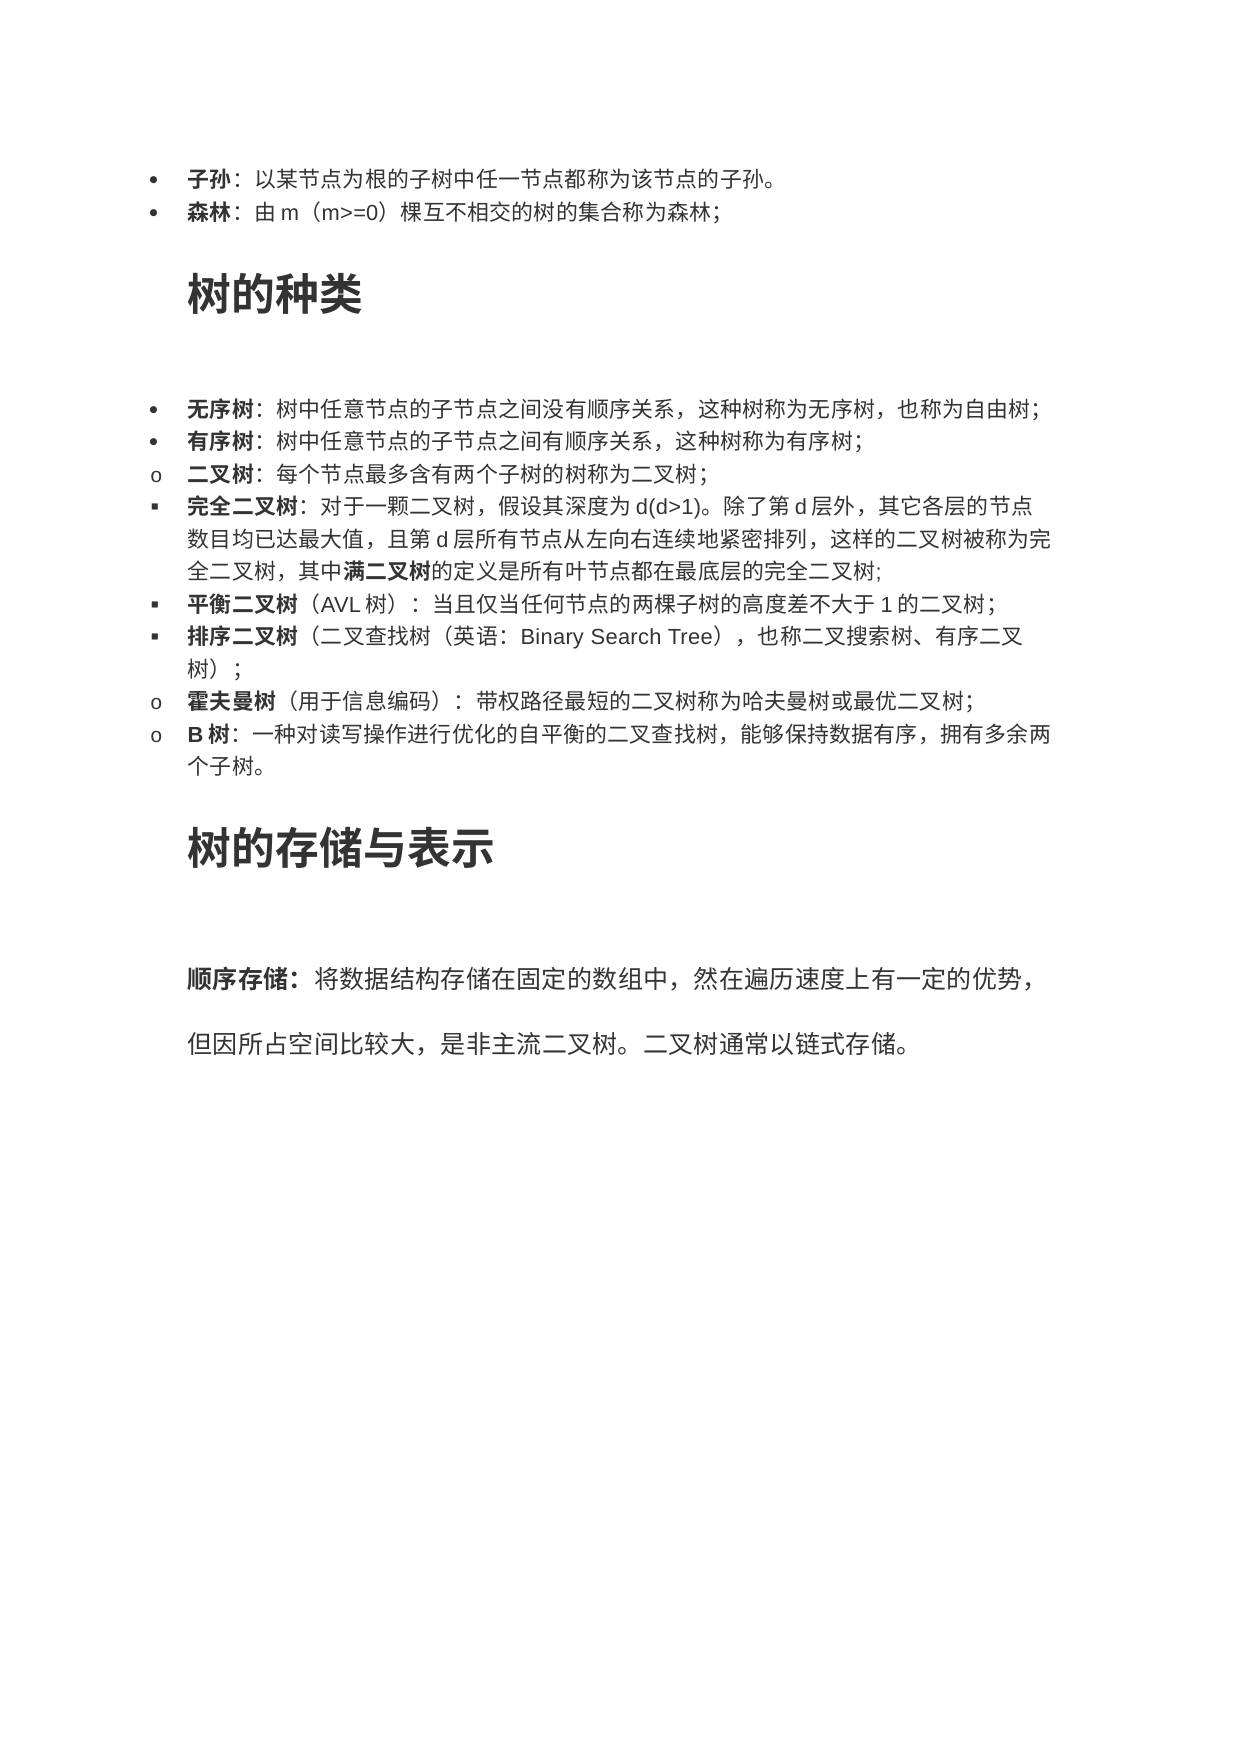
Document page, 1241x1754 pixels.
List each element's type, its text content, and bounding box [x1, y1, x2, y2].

list 平衡二叉树（AVL树）：当且仅当任何节点的两棵子树的高度差不大于1的二叉树； [150, 586, 1053, 619]
list 霍夫曼树（用于信息编码）：带权路径最短的二叉树称为哈夫曼树或最优二叉树； [150, 684, 1053, 716]
list 排序二叉树（二叉查找树（英语：Binary Search Tree），也称二叉搜索树、有序二叉树）； [150, 619, 1053, 684]
list 子孙：以某节点为根的子树中任一节点都称为该节点的子孙。 [150, 162, 1053, 194]
subtitle 树的种类 [187, 259, 1053, 324]
list 森林：由m（m>=0）棵互不相交的树的集合称为森林； [150, 194, 1053, 227]
list B树：一种对读写操作进行优化的自平衡的二叉查找树，能够保持数据有序，拥有多余两个子树。 [150, 716, 1053, 781]
text 顺序存储：将数据结构存储在固定的数组中，然在遍历速度上有一定的优势，但因所占空间比较大，是非主流二叉树。二叉树通常以链式存储。 [187, 946, 1053, 1076]
subtitle 树的存储与表示 [187, 813, 1053, 878]
list 无序树：树中任意节点的子节点之间没有顺序关系，这种树称为无序树，也称为自由树； [150, 391, 1053, 424]
list 有序树：树中任意节点的子节点之间有顺序关系，这种树称为有序树； [150, 424, 1053, 456]
list 完全二叉树：对于一颗二叉树，假设其深度为d(d>1)。除了第d层外，其它各层的节点数目均已达最大值，且第d层所有节点从左向右连续地紧密排列，这样的二叉树被称为完全二叉树，其中满二叉树的定义是所有叶节点都在最底层的完全二叉树; [150, 489, 1053, 586]
list 二叉树：每个节点最多含有两个子树的树称为二叉树； [150, 456, 1053, 489]
